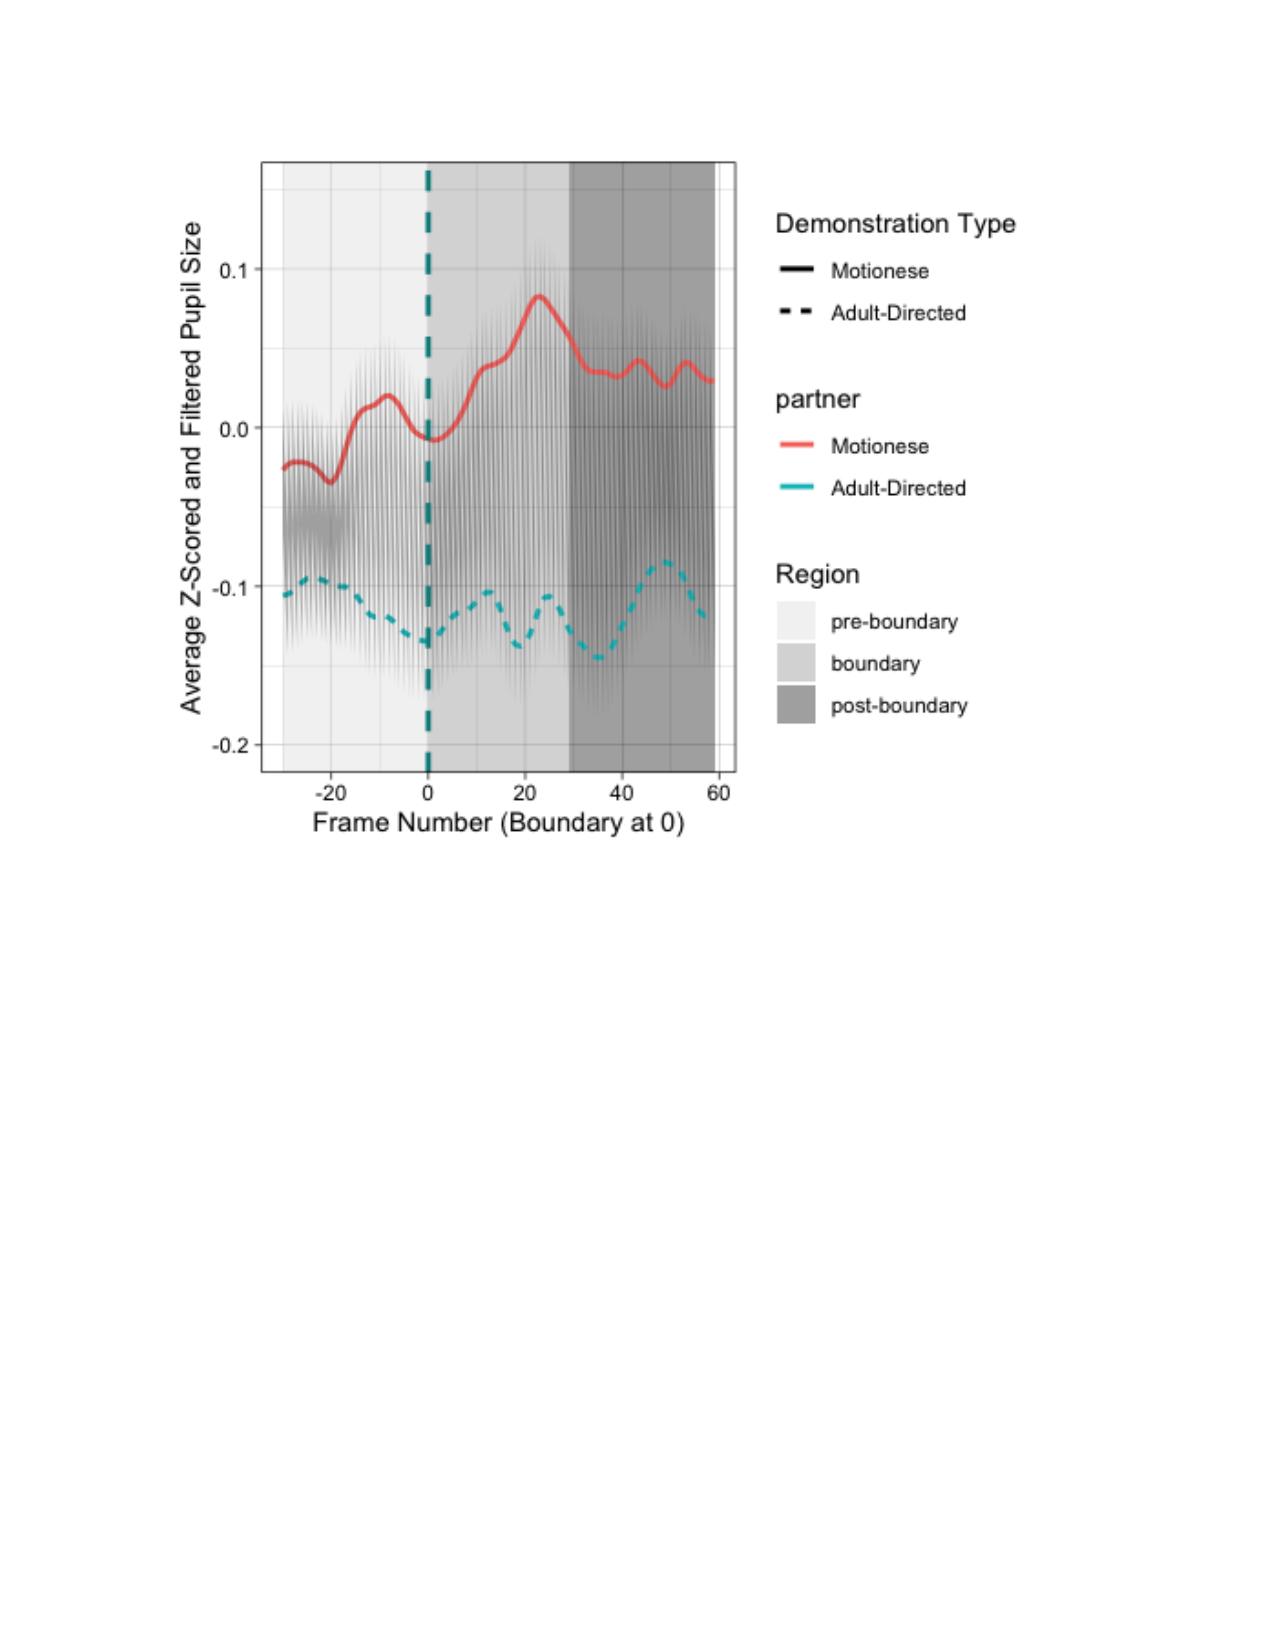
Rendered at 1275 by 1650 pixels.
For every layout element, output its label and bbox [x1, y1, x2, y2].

picture [168, 150, 1044, 850]
